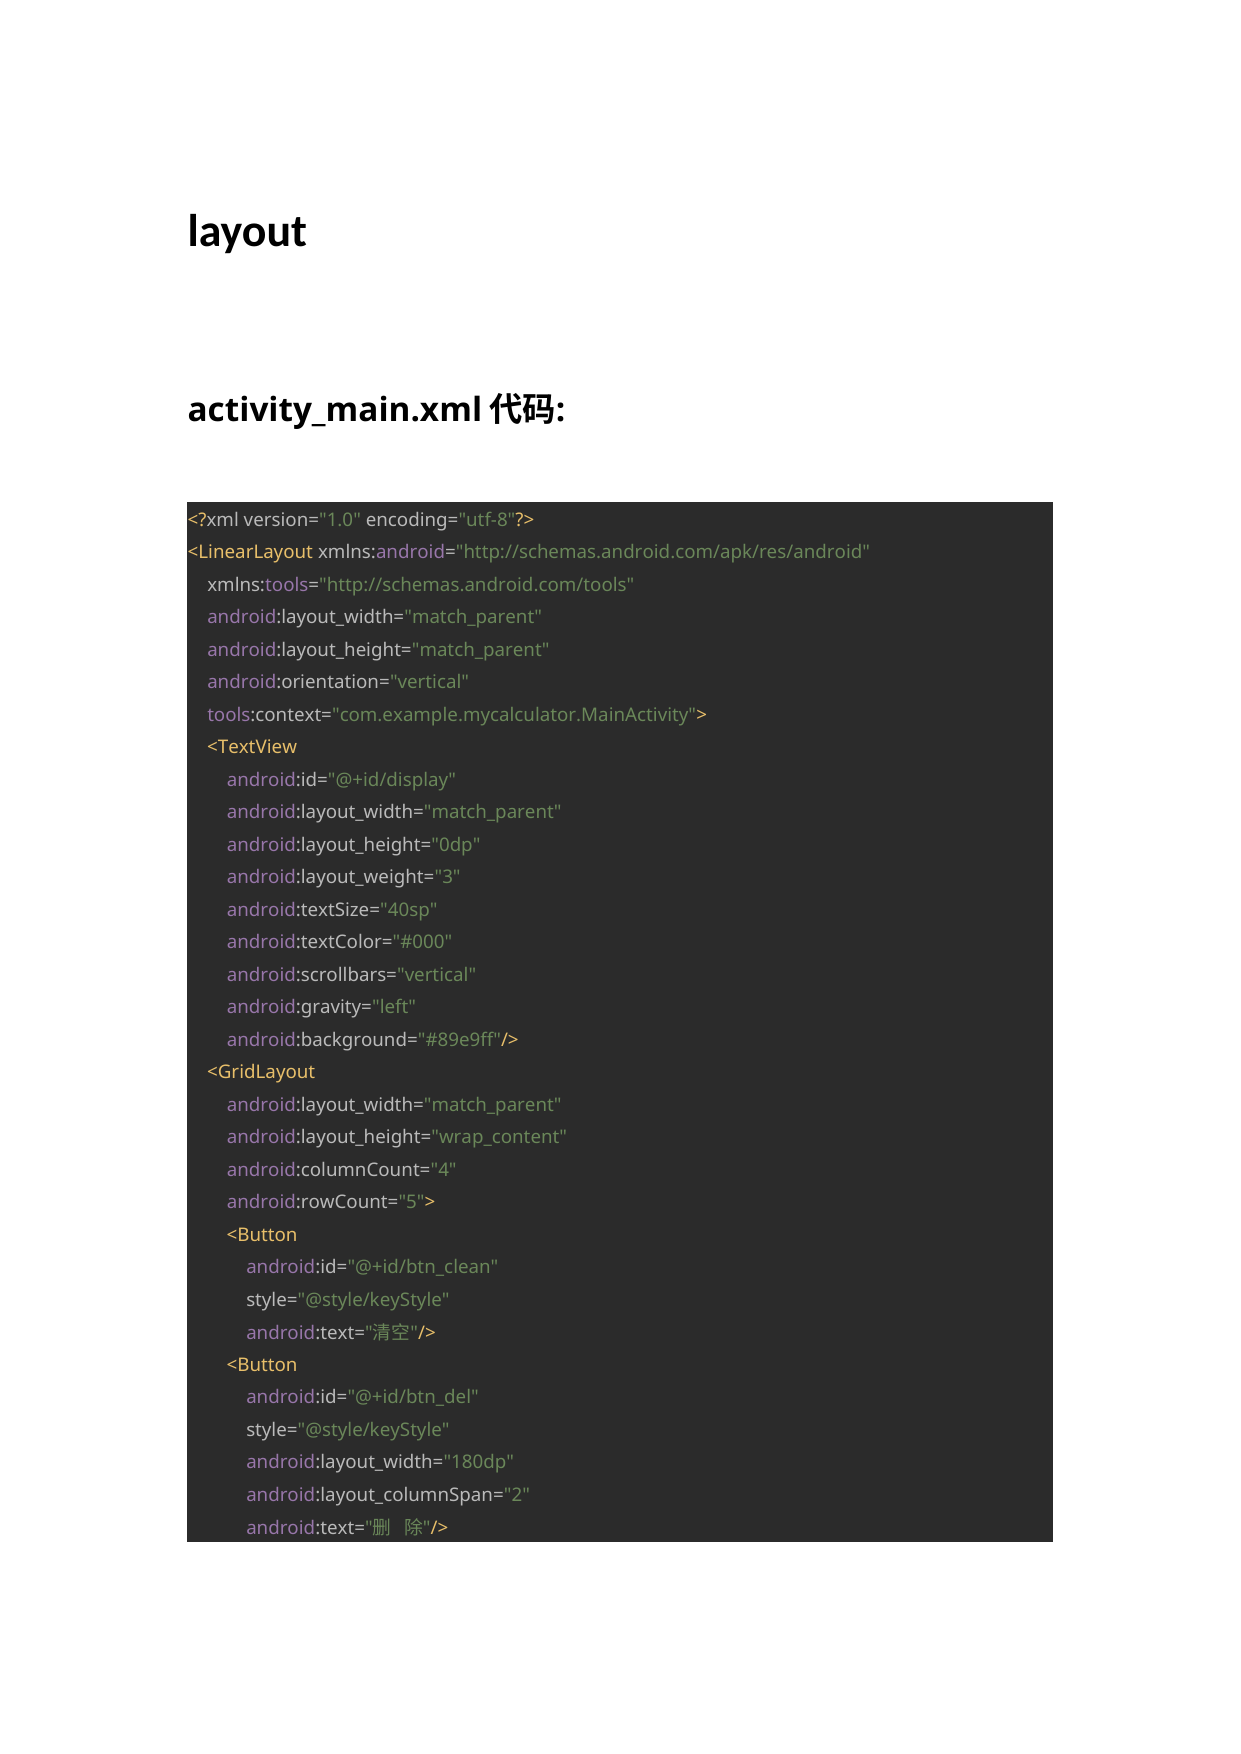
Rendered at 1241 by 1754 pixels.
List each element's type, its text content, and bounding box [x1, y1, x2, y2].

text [187, 502, 1053, 1542]
subtitle layout [187, 197, 1053, 262]
subtitle activity_main.xml代码: [187, 375, 1053, 440]
